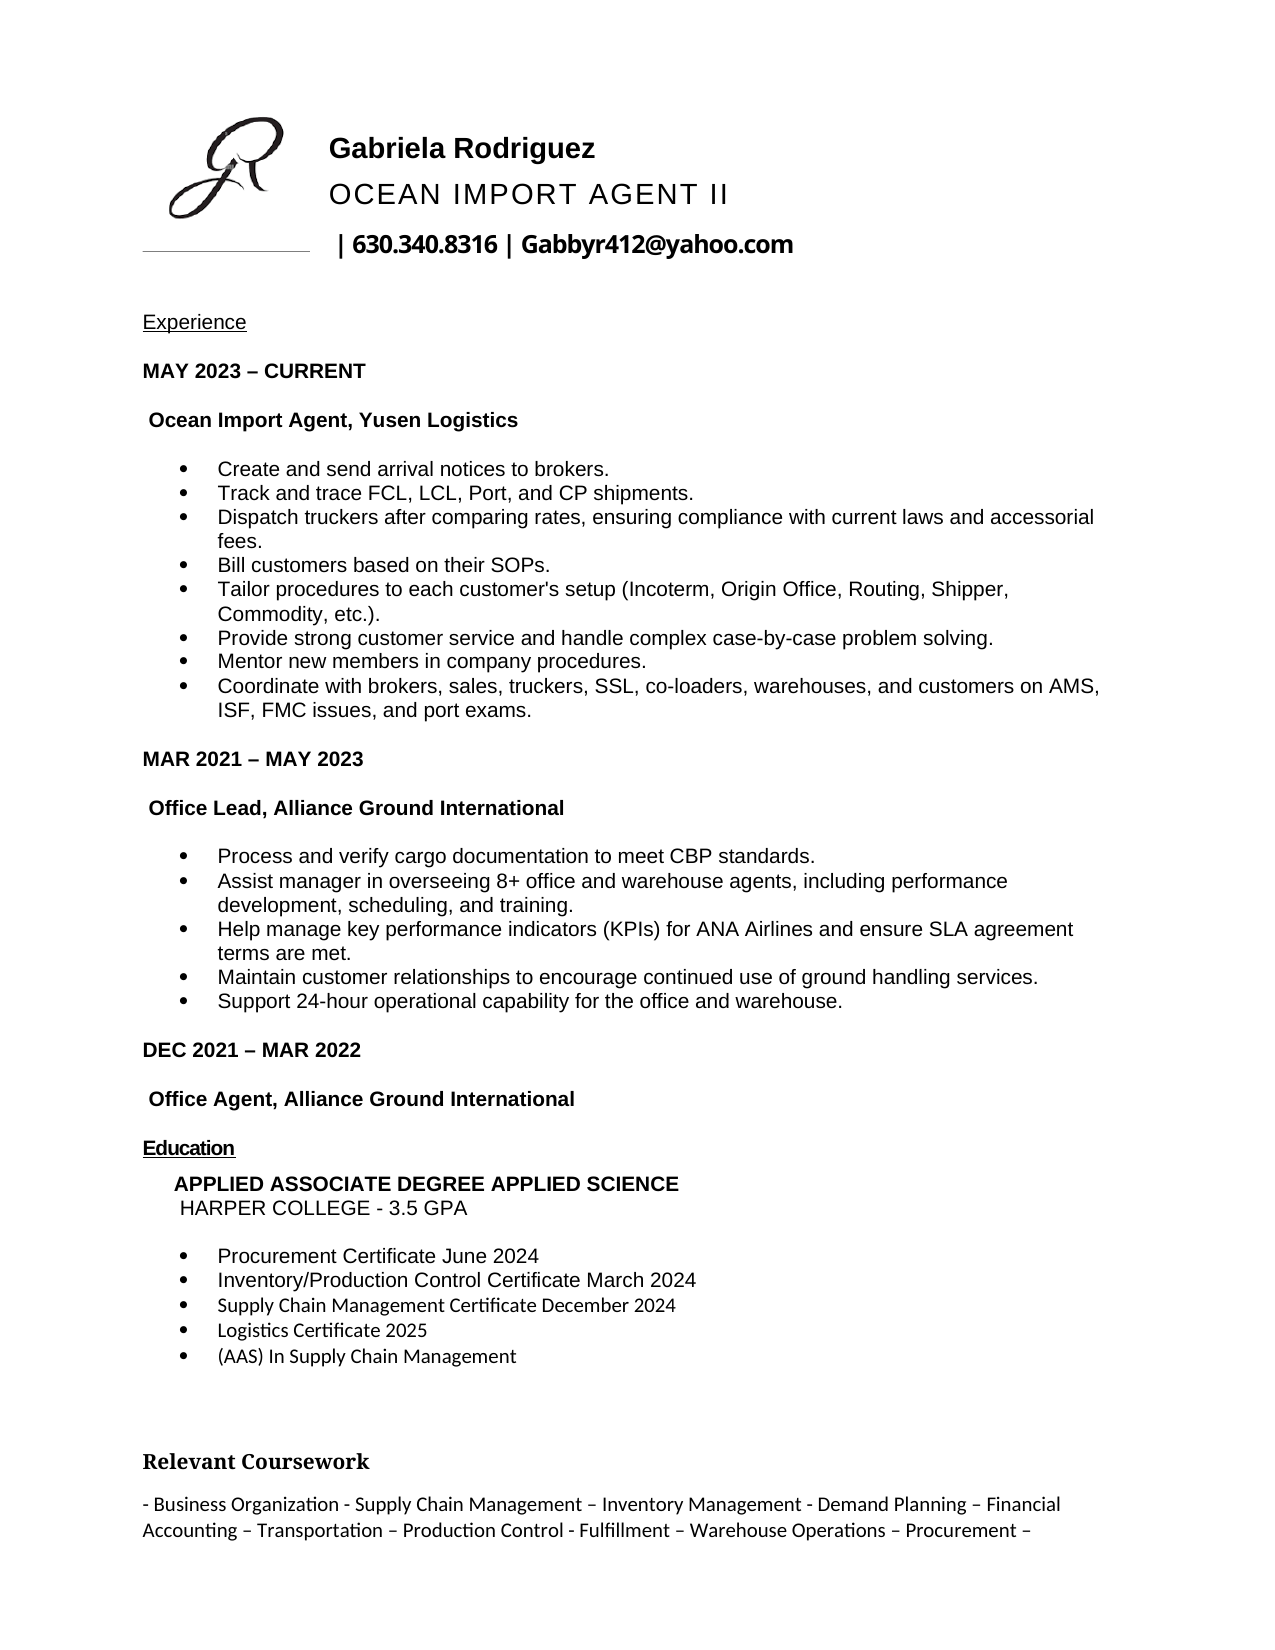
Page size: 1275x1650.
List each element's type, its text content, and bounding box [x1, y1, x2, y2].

subtitle | 630.340.8316 | Gabbyr412@yahoo.com [142, 227, 1117, 261]
list Support 24-hour operational capability for the office and warehouse. [180, 988, 1117, 1013]
list Assist manager in overseeing 8+ office and warehouse agents, including performance development, scheduling, and training. [180, 868, 1117, 916]
list Dispatch truckers after comparing rates, ensuring compliance with current laws and accessorial fees. [180, 505, 1117, 553]
list (AAS) In Supply Chain Management [180, 1343, 1117, 1368]
list Mentor new members in company procedures. [180, 649, 1117, 673]
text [142, 1491, 1117, 1542]
list Logistics Certificate 2025 [180, 1317, 1117, 1343]
list Help manage key performance indicators (KPIs) for ANA Airlines and ensure SLA agreement terms are met. [180, 916, 1117, 964]
list Maintain customer relationships to encourage continued use of ground handling services. [180, 964, 1117, 988]
text Gabriela Rodriguez [310, 131, 1117, 164]
list Track and trace FCL, LCL, Port, and CP shipments. [180, 481, 1117, 505]
list Create and send arrival notices to brokers. [180, 457, 1117, 481]
text Office Agent, Alliance Ground International [142, 1087, 1117, 1111]
list Tailor procedures to each customer's setup (Incoterm, Origin Office, Routing, Shipper, Commodity, etc.). [180, 577, 1117, 625]
text MAR 2021 – MAY 2023 [142, 746, 1117, 770]
list Supply Chain Management Certificate December 2024 [180, 1292, 1117, 1317]
subtitle Ocean import agent ii [310, 177, 1117, 211]
list Procurement Certificate June 2024 [180, 1244, 999, 1268]
text DEC 2021 – MAR 2022 [142, 1038, 1117, 1062]
list Coordinate with brokers, sales, truckers, SSL, co-loaders, warehouses, and customers on AMS, ISF, FMC issues, and port exams. [180, 673, 1117, 721]
text APPLIED ASSOCIATE DEGREE APPLIED SCIENCE [174, 1172, 999, 1196]
list Bill customers based on their SOPs. [180, 553, 1117, 577]
text Relevant Coursework [142, 1447, 1117, 1475]
text Ocean Import Agent, Yusen Logistics [142, 408, 1117, 432]
text HARPER COLLEGE - 3.5 GPA [174, 1196, 999, 1220]
list Process and verify cargo documentation to meet CBP standards. [180, 844, 1117, 868]
text MAY 2023 – CURRENT [142, 359, 1117, 383]
text Office Lead, Alliance Ground International [142, 795, 1117, 819]
list Provide strong customer service and handle complex case-by-case problem solving. [180, 625, 1117, 649]
list Inventory/Production Control Certificate March 2024 [180, 1268, 1117, 1292]
